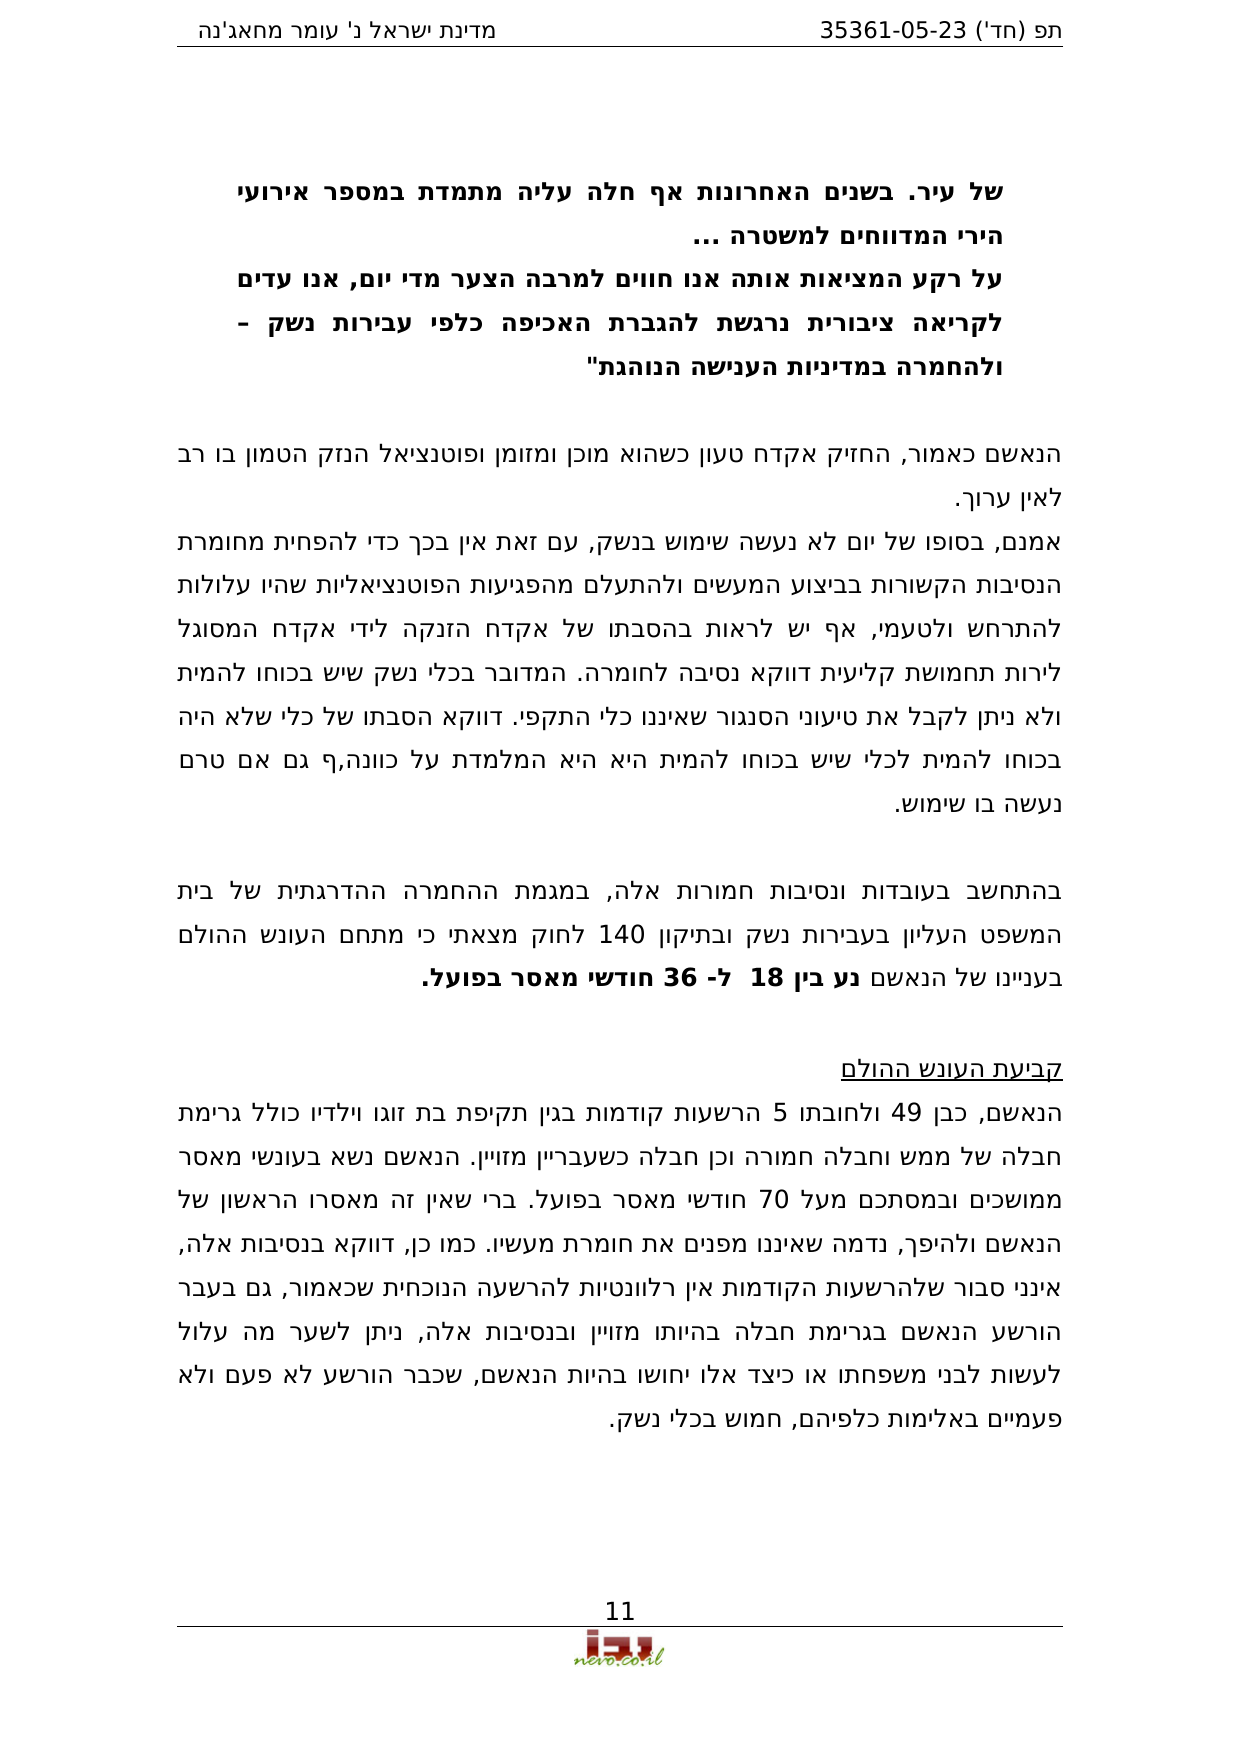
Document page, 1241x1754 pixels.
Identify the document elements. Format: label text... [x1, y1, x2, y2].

text קביעת העונש ההולם [177, 1054, 1063, 1083]
text אמנם, בסופו של יום לא נעשה שימוש בנשק, עם זאת אין בכך כדי להפחית מחומרת הנסיבות הקשורות בביצוע המעשים ולהתעלם מהפגיעות הפוטנציאליות שהיו עלולות להתרחש ולטעמי, אף יש לראות בהסבתו של אקדח הזנקה לידי אקדח המסוגל לירות תחמושת קליעית דווקא נסיבה לחומרה. המדובר בכלי נשק שיש בכוחו להמית ולא ניתן לקבל את טיעוני הסנגור שאיננו כלי התקפי. דווקא הסבתו של כלי שלא היה בכוחו להמית לכלי שיש בכוחו להמית היא היא המלמדת על כוונה,ף גם אם טרם נעשה בו שימוש. [177, 527, 1063, 818]
picture [574, 1629, 666, 1667]
text בהתחשב בעובדות ונסיבות חמורות אלה, במגמת ההחמרה ההדרגתית של בית המשפט העליון בעבירות נשק ובתיקון 140 לחוק מצאתי כי מתחם העונש ההולם בעניינו של הנאשם נע בין 18 ל- 36 חודשי מאסר בפועל. [177, 876, 1063, 993]
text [236, 177, 1004, 250]
text הנאשם כאמור, החזיק אקדח טעון כשהוא מוכן ומזומן ופוטנציאל הנזק הטמון בו רב לאין ערוך. [177, 439, 1063, 512]
text הנאשם, כבן 49 ולחובתו 5 הרשעות קודמות בגין תקיפת בת זוגו וילדיו כולל גרימת חבלה של ממש וחבלה חמורה וכן חבלה כשעבריין מזויין. הנאשם נשא בעונשי מאסר ממושכים ובמסתכם מעל 70 חודשי מאסר בפועל. ברי שאין זה מאסרו הראשון של הנאשם ולהיפך, נדמה שאיננו מפנים את חומרת מעשיו. כמו כן, דווקא בנסיבות אלה, אינני סבור שלהרשעות הקודמות אין רלוונטיות להרשעה הנוכחית שכאמור, גם בעבר הורשע הנאשם בגרימת חבלה בהיותו מזויין ובנסיבות אלה, ניתן לשער מה עלול לעשות לבני משפחתו או כיצד אלו יחושו בהיות הנאשם, שכבר הורשע לא פעם ולא פעמיים באלימות כלפיהם, חמוש בכלי נשק. [177, 1098, 1063, 1433]
text על רקע המציאות אותה אנו חווים למרבה הצער מדי יום, אנו עדים לקריאה ציבורית נרגשת להגברת האכיפה כלפי עבירות נשק – ולהחמרה במדיניות הענישה הנוהגת" [236, 265, 1004, 381]
